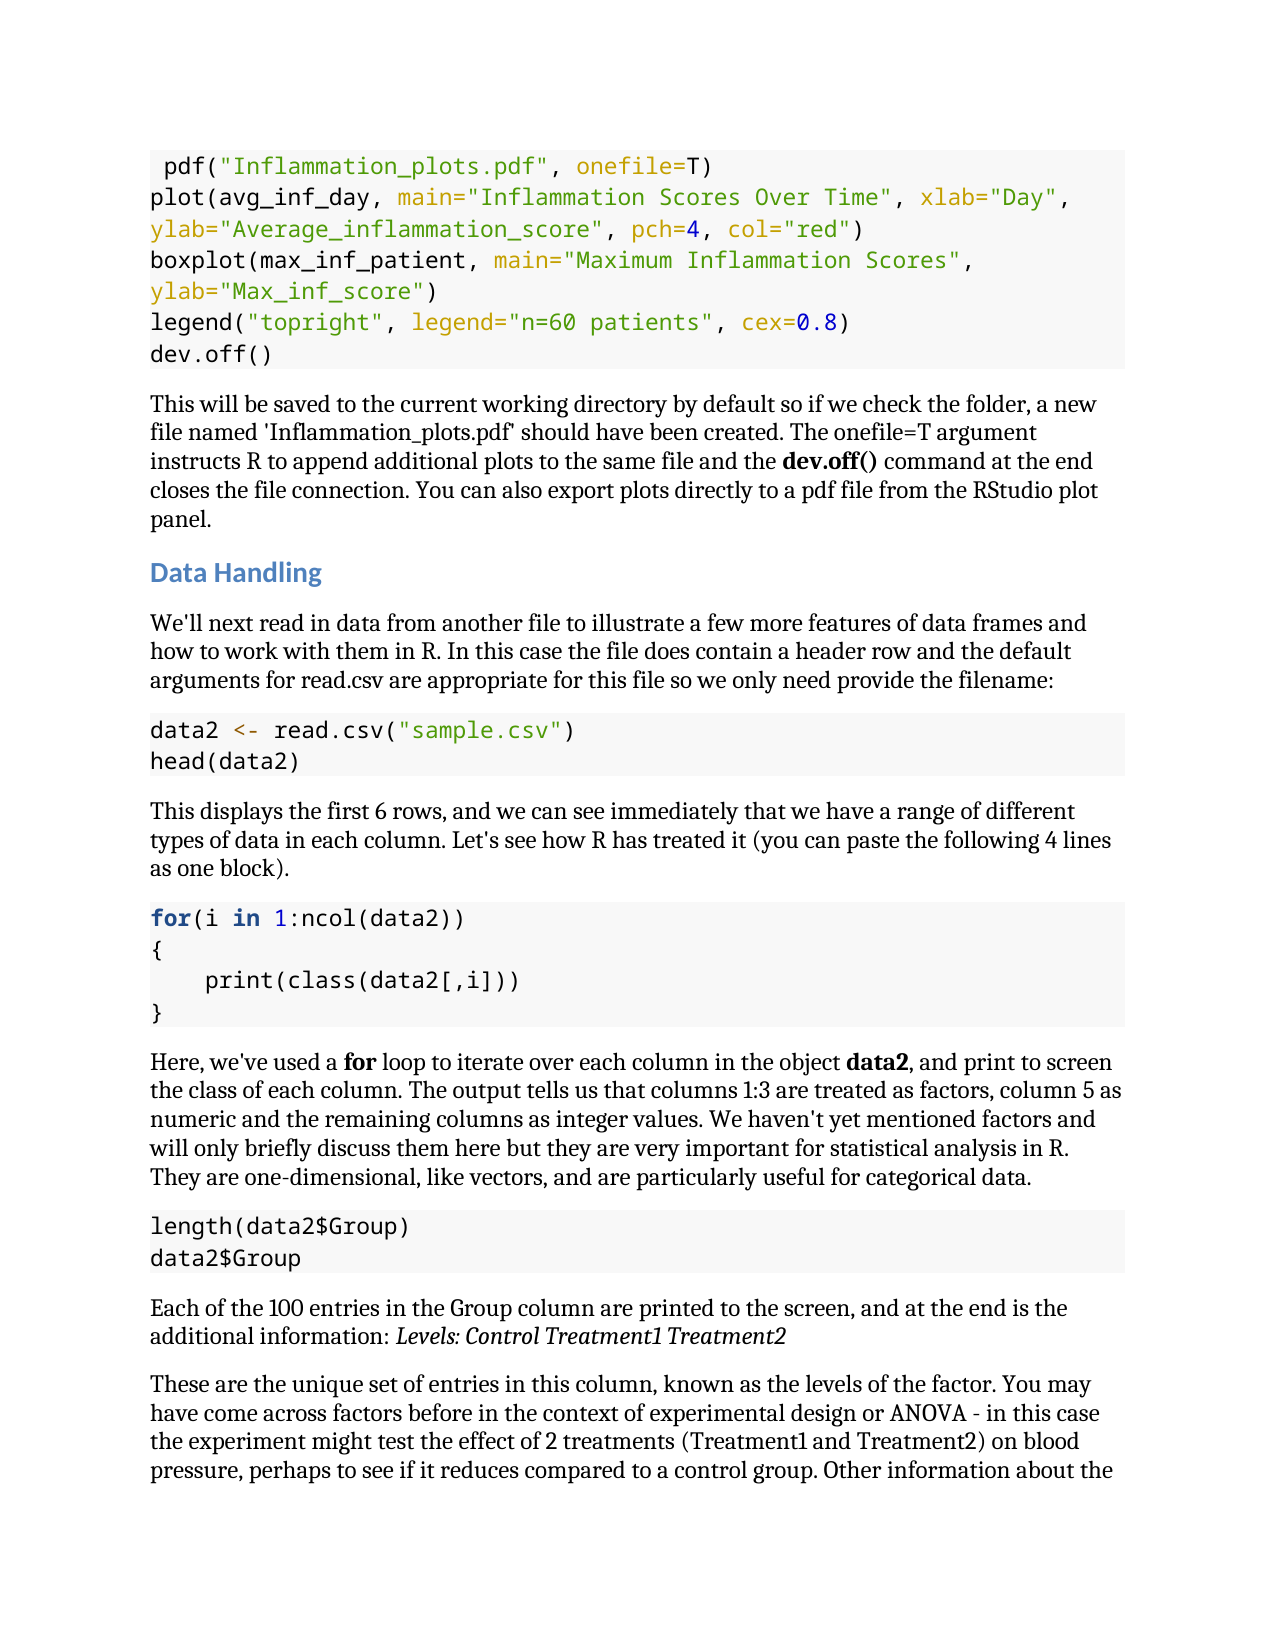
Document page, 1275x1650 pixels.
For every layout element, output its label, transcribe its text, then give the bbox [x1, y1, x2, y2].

text for(i in 1:ncol(data2)) { print(class(data2[,i])) } [164, 902, 1125, 1027]
text length(data2$Group) data2$Group [301, 1210, 1125, 1273]
text We'll next read in data from another file to illustrate a few more features of data frames and how to work with them in R. In this case the file does contain a header row and the default arguments for read.csv are appropriate for this file so we only need provide the filename: [150, 608, 1125, 695]
text pdf("Inflammation_plots.pdf", onefile=T) plot(avg_inf_day, main="Inflammation Scores Over Time", xlab="Day", ylab="Average_inflammation_score", pch=4, col="red") boxplot(max_inf_patient, main="Maximum Inflammation Scores", ylab="Max_inf_score") legend("topright", legend="n=60 patients", cex=0.8) dev.off() [150, 150, 1125, 369]
text data2 <- read.csv("sample.csv") head(data2) [150, 713, 1125, 776]
text Each of the 100 entries in the Group column are printed to the screen, and at the end is the additional information: Levels: Control Treatment1 Treatment2 [150, 1293, 1125, 1351]
subtitle Data Handling [150, 554, 1125, 590]
text This will be saved to the current working directory by default so if we check the folder, a new file named 'Inflammation_plots.pdf' should have been created. The onefile=T argument instructs R to append additional plots to the same file and the dev.off() command at the end closes the file connection. You can also export plots directly to a pdf file from the RStudio plot panel. [150, 389, 1125, 533]
text Here, we've used a for loop to iterate over each column in the object data2, and print to screen the class of each column. The output tells us that columns 1:3 are treated as factors, column 5 as numeric and the remaining columns as integer values. We haven't yet mentioned factors and will only briefly discuss them here but they are very important for statistical analysis in R. They are one-dimensional, like vectors, and are particularly useful for categorical data. [150, 1048, 1125, 1191]
text This displays the first 6 rows, and we can see immediately that we have a range of different types of data in each column. Let's see how R has treated it (you can paste the following 4 lines as one block). [150, 797, 1125, 883]
